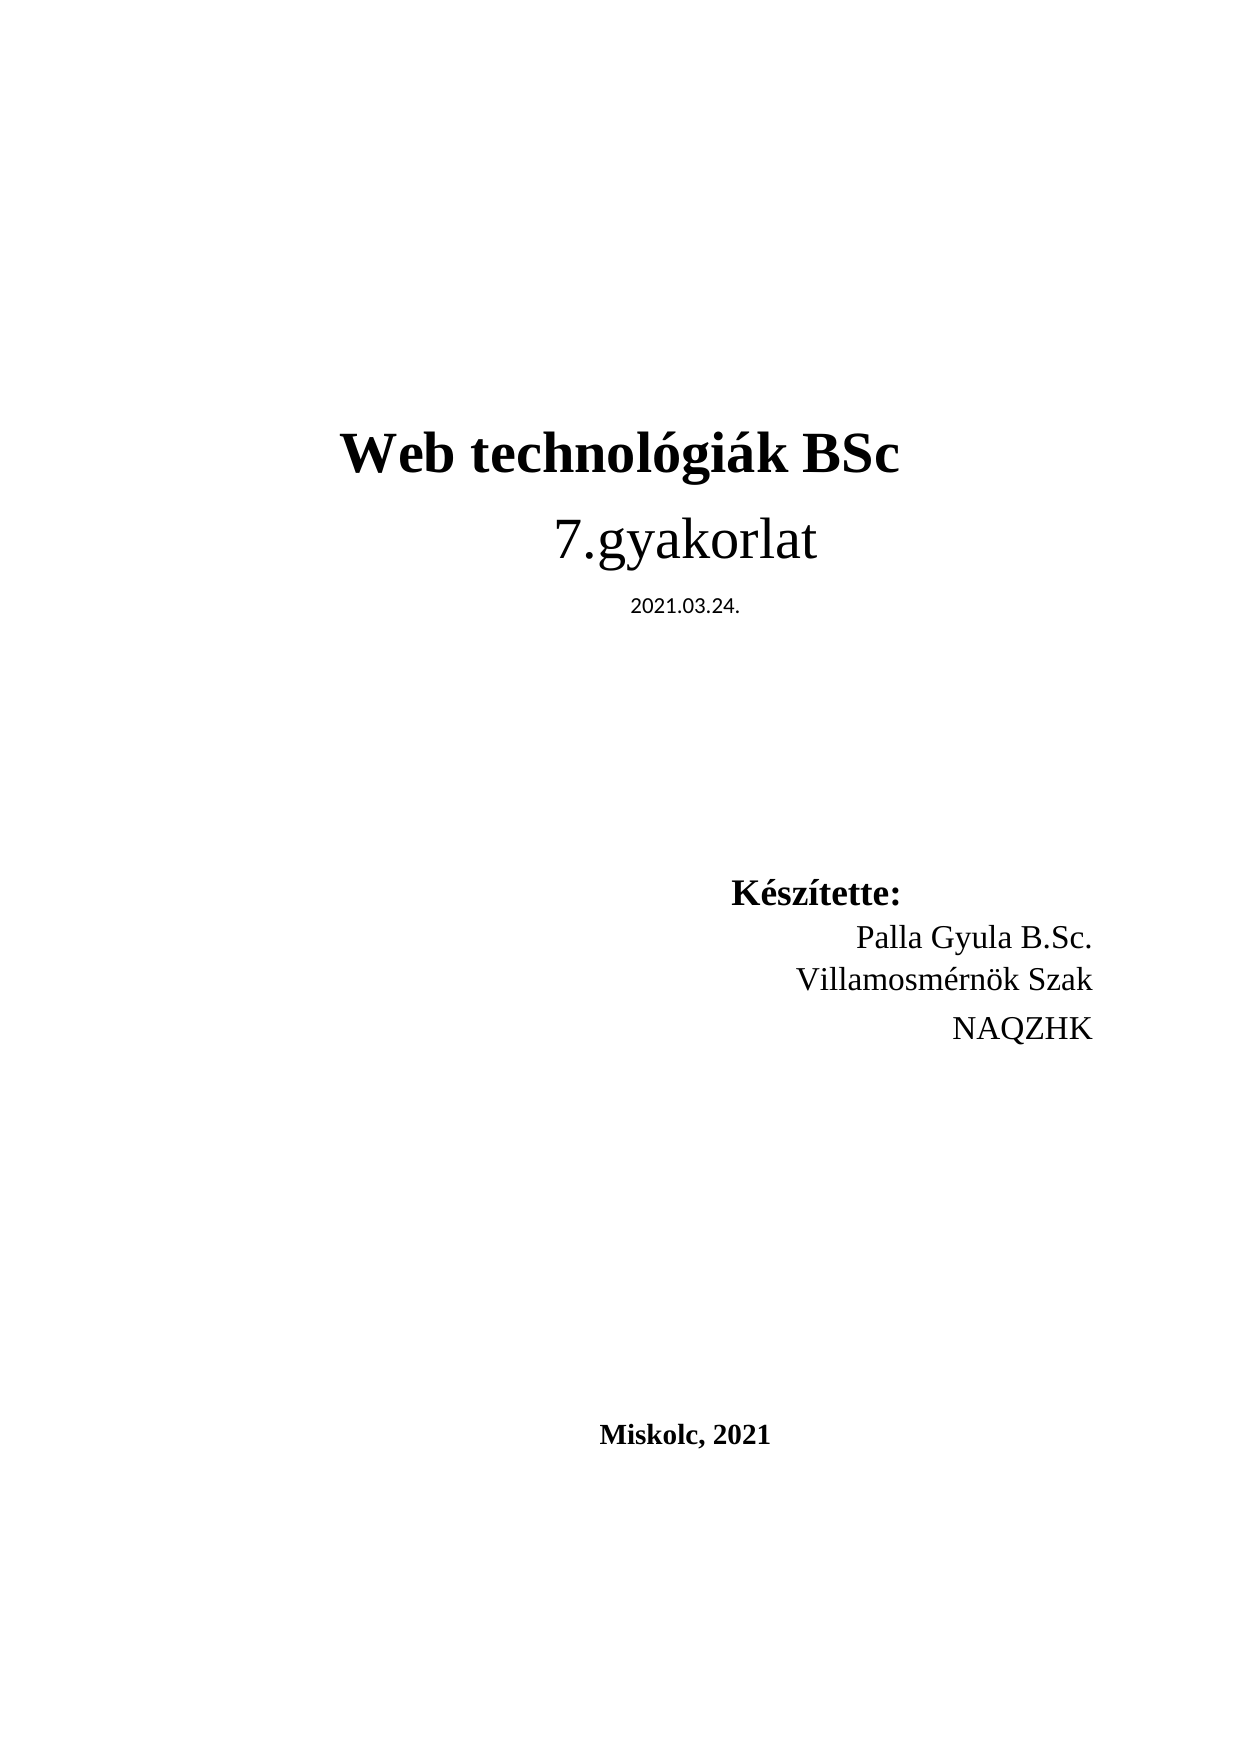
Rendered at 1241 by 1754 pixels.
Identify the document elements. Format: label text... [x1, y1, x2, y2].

text Miskolc, 2021 [278, 1417, 1093, 1451]
text 2021.03.24. [278, 592, 1093, 620]
text 7.gyakorlat [278, 504, 1093, 572]
text Web technológiák BSc [339, 418, 1093, 485]
text Palla Gyula B.Sc. [146, 918, 1093, 956]
text NAQZHK [146, 1008, 1093, 1047]
text Villamosmérnök Szak [146, 959, 1093, 997]
text Készítette: [148, 871, 1093, 914]
